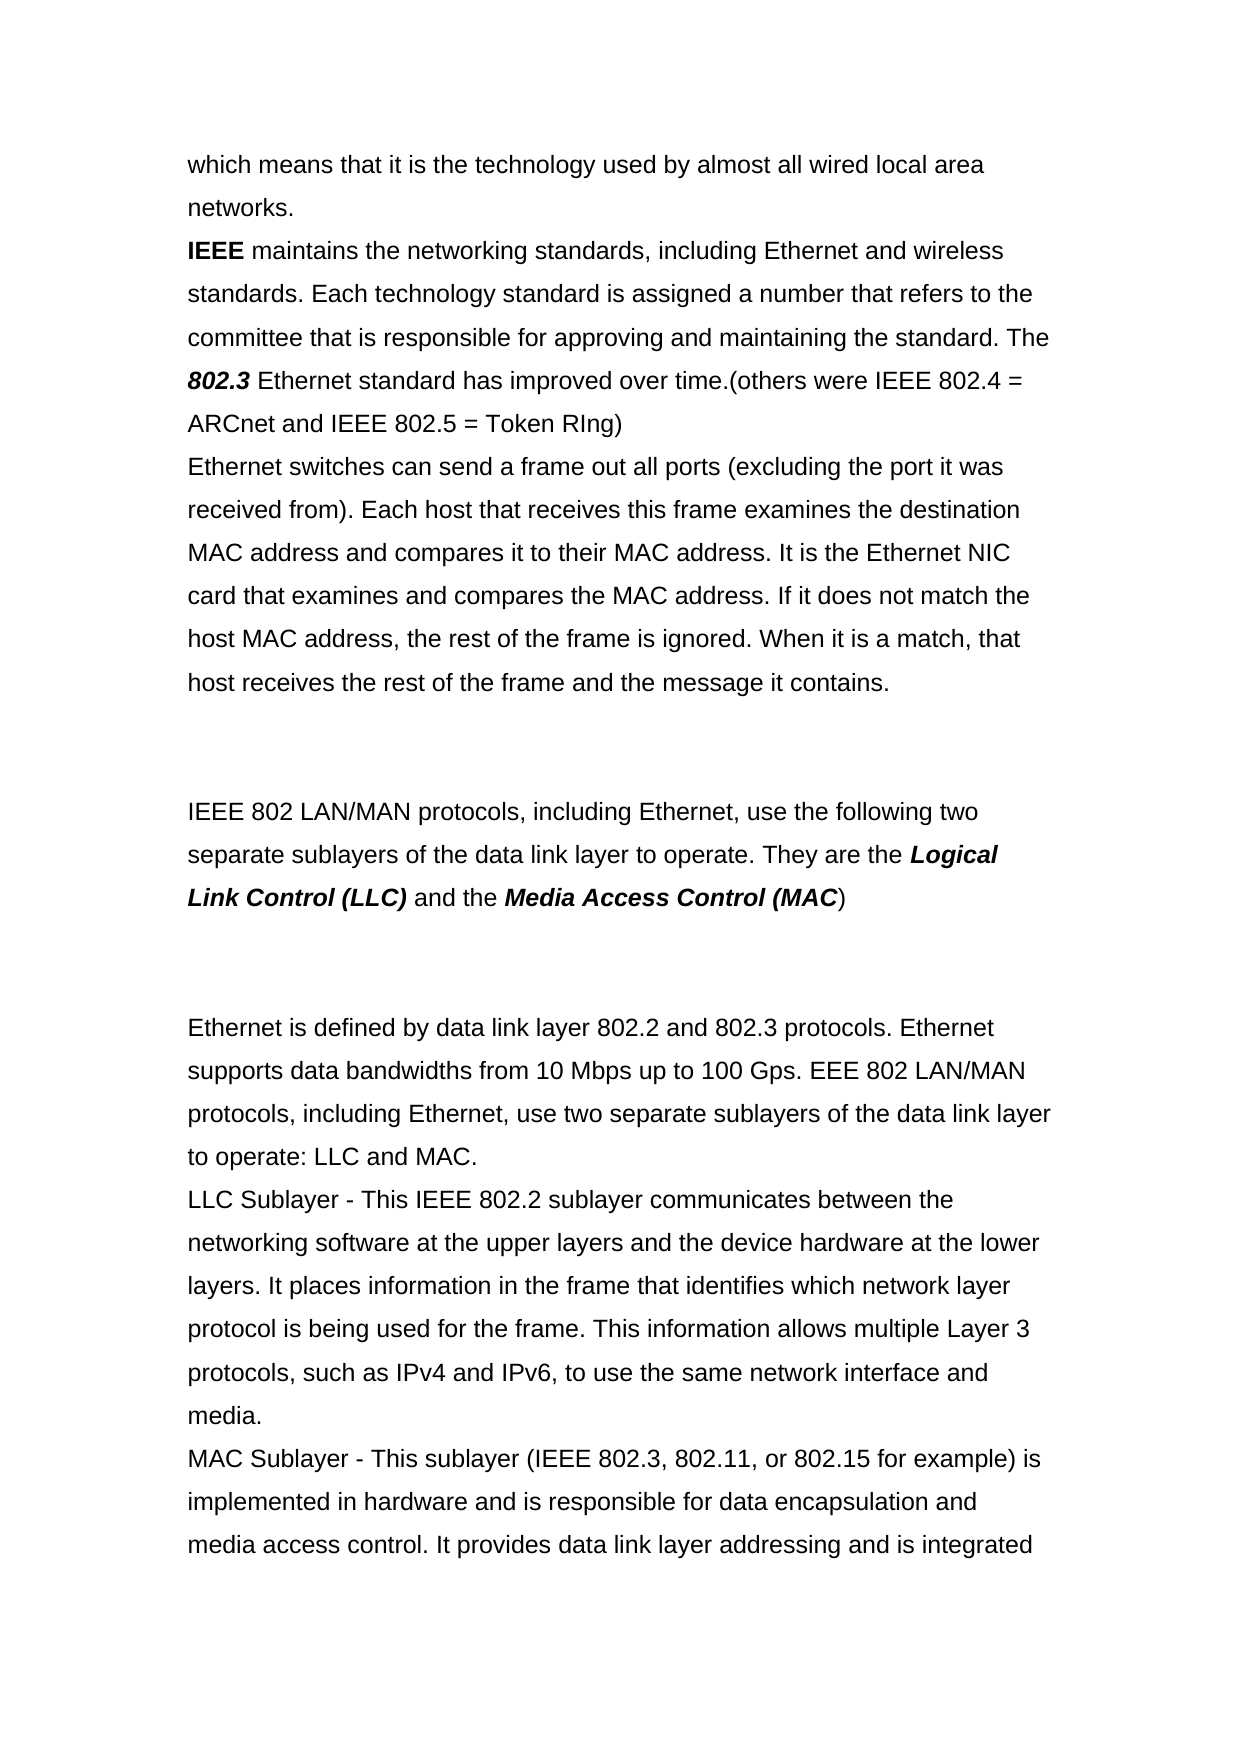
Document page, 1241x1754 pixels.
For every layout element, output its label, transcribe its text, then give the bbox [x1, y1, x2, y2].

text Ethernet is defined by data link layer 802.2 and 802.3 protocols. Ethernet supports data bandwidths from 10 Mbps up to 100 Gps. EEE 802 LAN/MAN protocols, including Ethernet, use two separate sublayers of the data link layer to operate: LLC and MAC. [187, 1012, 1053, 1171]
text IEEE 802 LAN/MAN protocols, including Ethernet, use the following two separate sublayers of the data link layer to operate. They are the Logical Link Control (LLC) and the Media Access Control (MAC) [187, 797, 1053, 912]
text IEEE maintains the networking standards, including Ethernet and wireless standards. Each technology standard is assigned a number that refers to the committee that is responsible for approving and maintaining the standard. The 802.3 Ethernet standard has improved over time.(others were IEEE 802.4 = ARCnet and IEEE 802.5 = Token RIng) [187, 236, 1053, 437]
text Ethernet switches can send a frame out all ports (excluding the port it was received from). Each host that receives this frame examines the destination MAC address and compares it to their MAC address. It is the Ethernet NIC card that examines and compares the MAC address. If it does not match the host MAC address, the rest of the frame is ignored. When it is a match, that host receives the rest of the frame and the message it contains. [187, 452, 1053, 696]
text LLC Sublayer - This IEEE 802.2 sublayer communicates between the networking software at the upper layers and the device hardware at the lower layers. It places information in the frame that identifies which network layer protocol is being used for the frame. This information allows multiple Layer 3 protocols, such as IPv4 and IPv6, to use the same network interface and media. [187, 1185, 1053, 1429]
